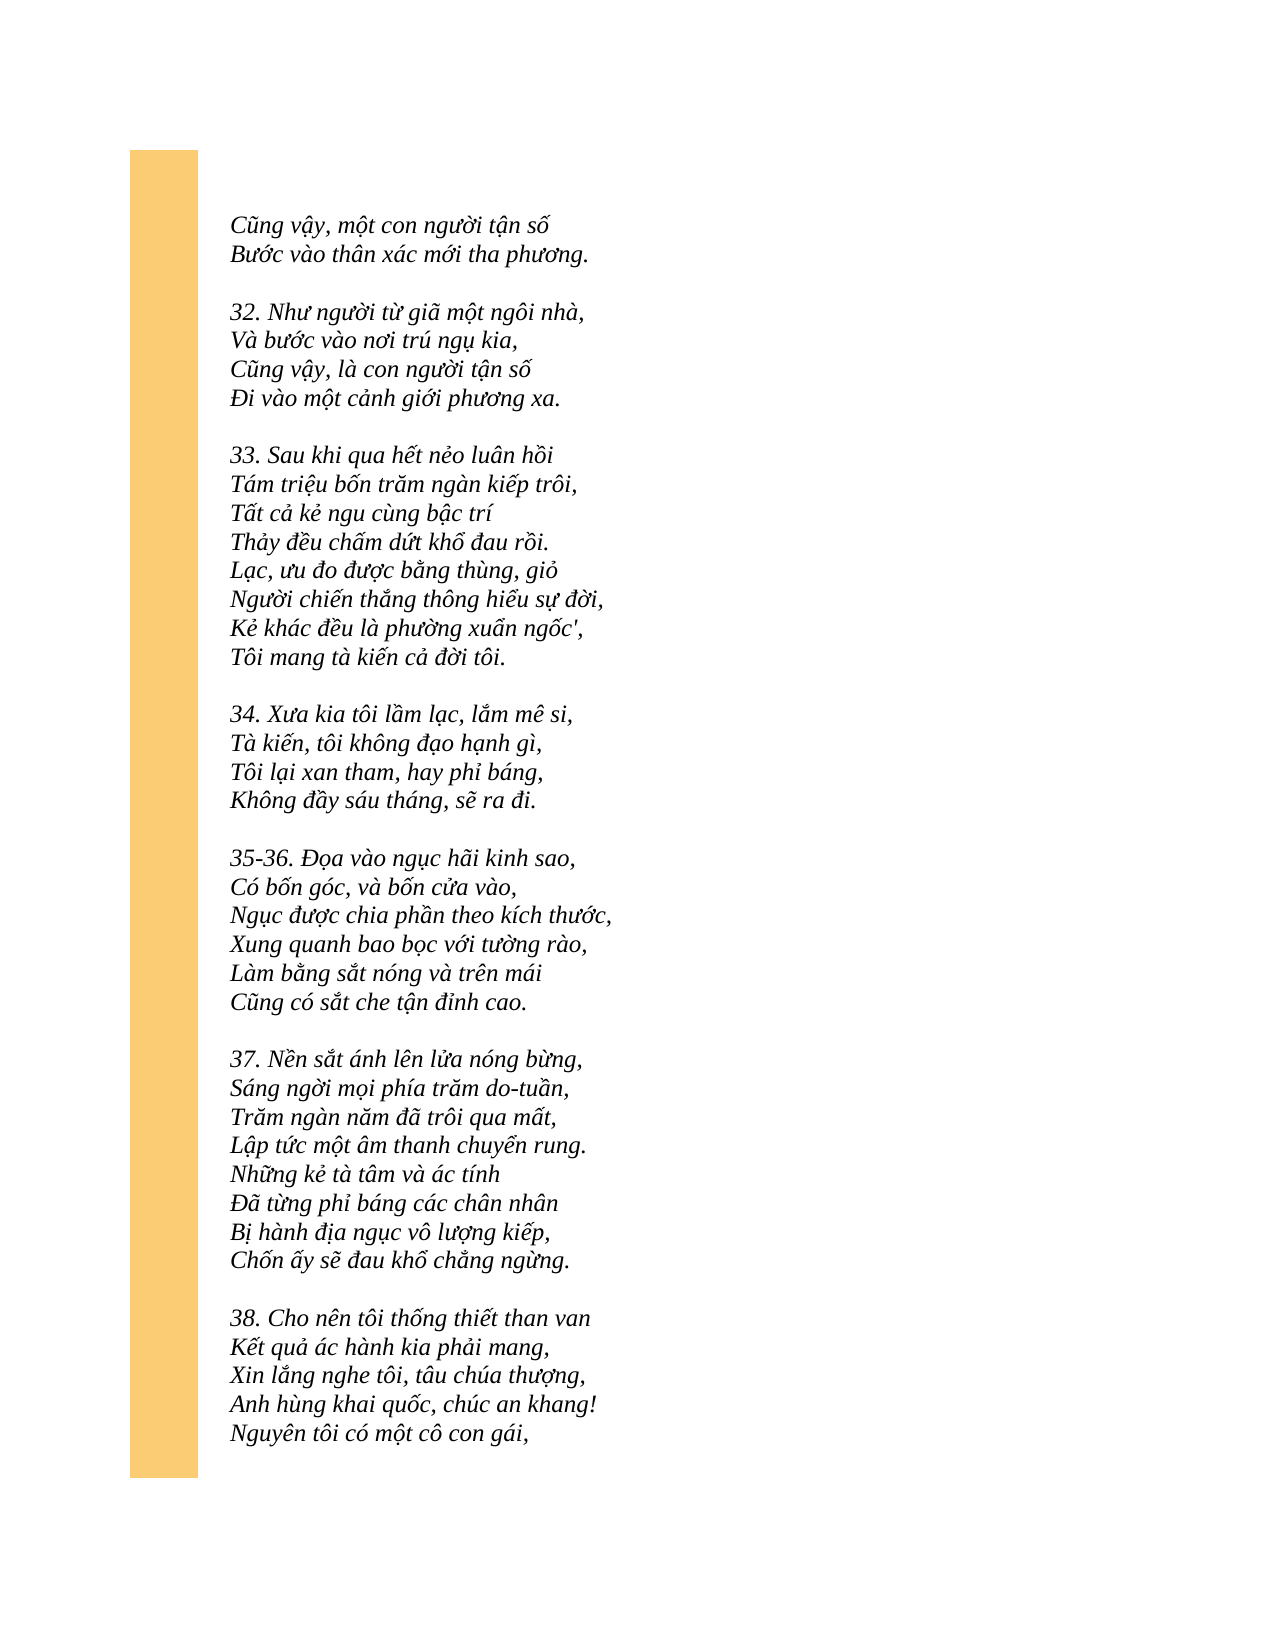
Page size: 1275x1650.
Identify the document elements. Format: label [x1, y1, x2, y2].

table_header [130, 150, 198, 1478]
table_header [199, 150, 1145, 1478]
